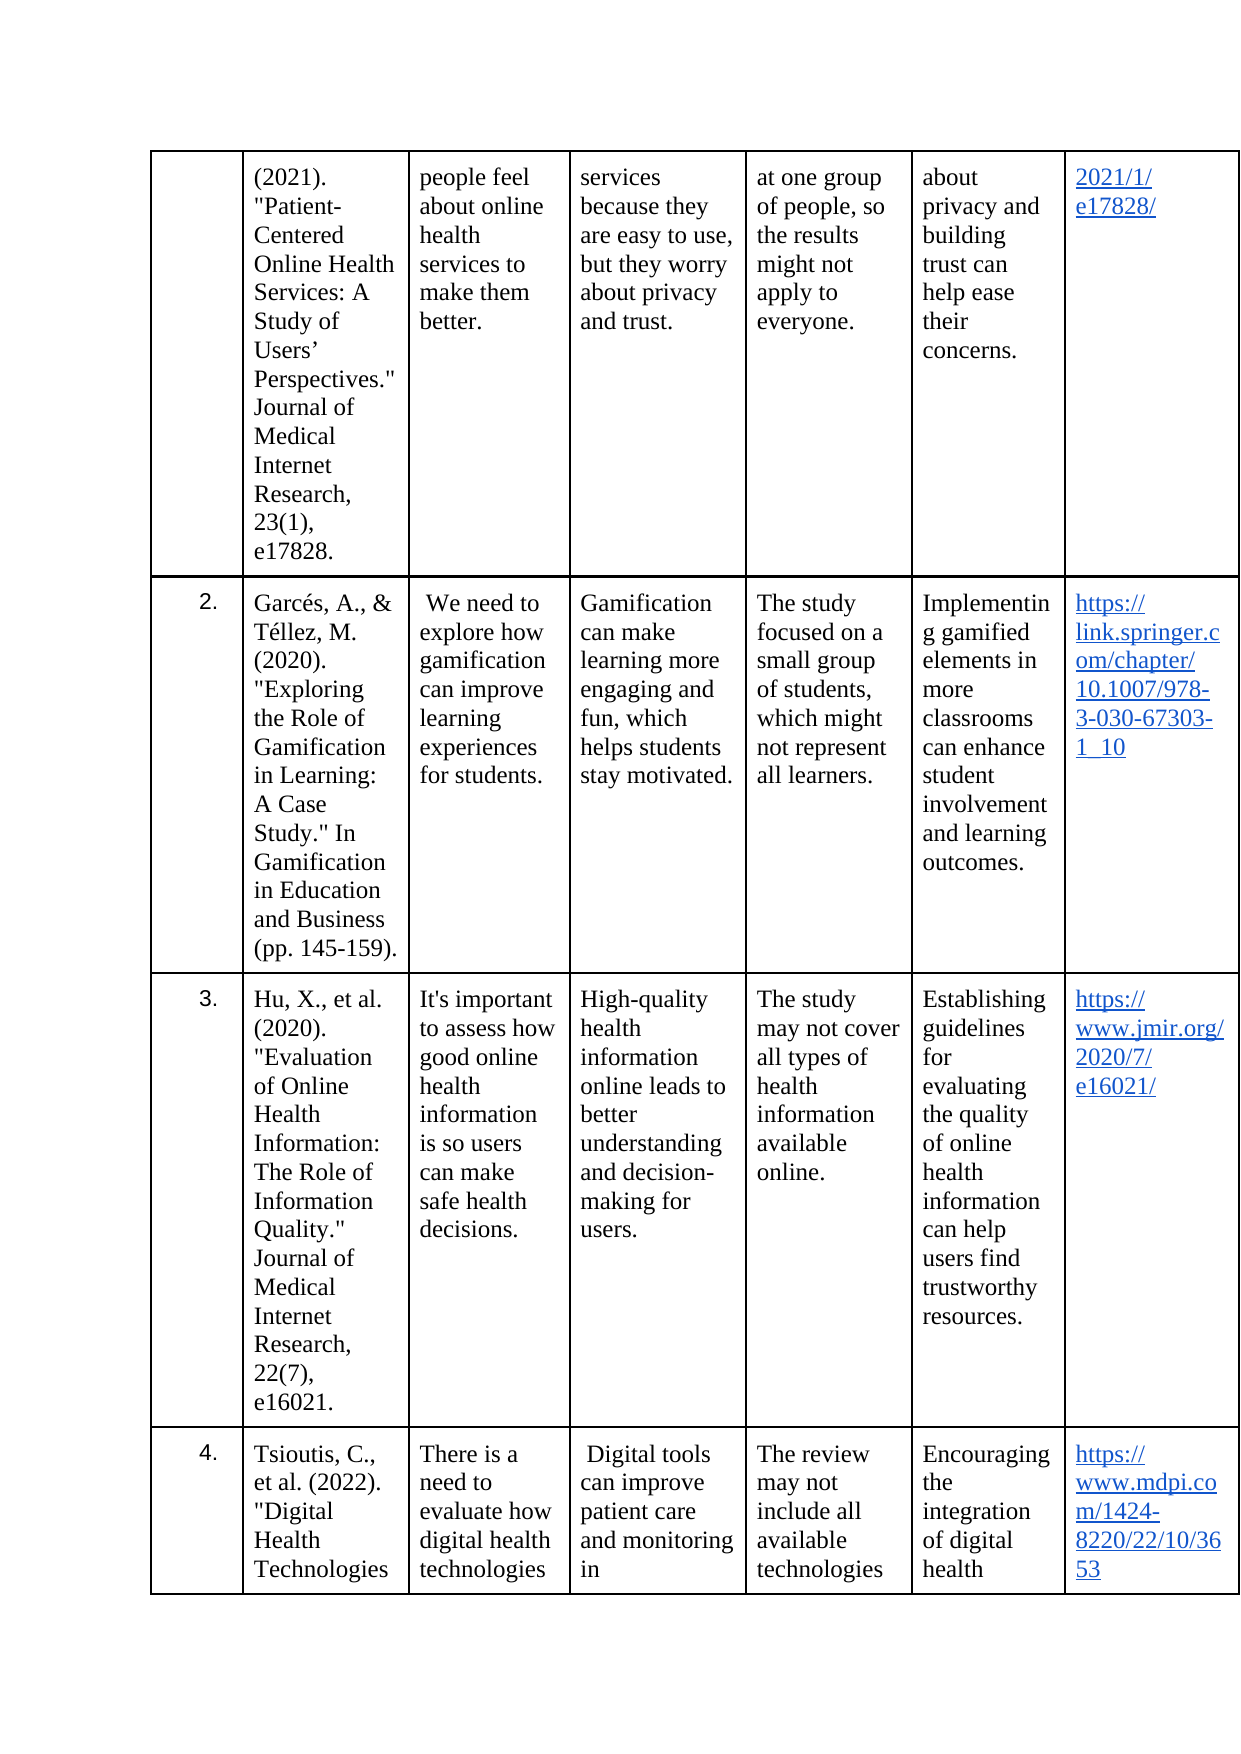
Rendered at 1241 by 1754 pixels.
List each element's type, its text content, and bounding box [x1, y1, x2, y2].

table_cell Establishing guidelines for evaluating the quality of online health information can help users find trustworthy resources. [913, 974, 1064, 1426]
table_cell Garcés, A., & Téllez, M. (2020). "Exploring the Role of Gamification in Learning: A Case Study." In Gamification in Education and Business (pp. 145-159). [244, 578, 408, 972]
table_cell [747, 1428, 911, 1593]
table_cell Gamification can make learning more engaging and fun, which helps students stay motivated. [571, 578, 745, 972]
table_cell We need to explore how gamification can improve learning experiences for students. [410, 578, 569, 972]
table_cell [747, 152, 911, 575]
table_cell Hu, X., et al. (2020). "Evaluation of Online Health Information: The Role of Information Quality." Journal of Medical Internet Research, 22(7), e16021. [244, 974, 408, 1426]
table_cell Implementing gamified elements in more classrooms can enhance student involvement and learning outcomes. [913, 578, 1064, 972]
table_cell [410, 152, 569, 575]
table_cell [913, 1428, 1064, 1593]
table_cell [571, 152, 745, 575]
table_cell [410, 1428, 569, 1593]
table_cell [152, 578, 242, 972]
table_cell High-quality health information online leads to better understanding and decision-making for users. [571, 974, 745, 1426]
table_cell It's important to assess how good online health information is so users can make safe health decisions. [410, 974, 569, 1426]
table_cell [1066, 1428, 1238, 1593]
table_cell [152, 152, 242, 575]
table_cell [913, 152, 1064, 575]
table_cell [571, 1428, 745, 1593]
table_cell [1066, 152, 1238, 575]
table_cell [152, 974, 242, 1426]
table_cell The study focused on a small group of students, which might not represent all learners. [747, 578, 911, 972]
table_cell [244, 152, 408, 575]
table_cell The study may not cover all types of health information available online. [747, 974, 911, 1426]
table_cell [152, 1428, 242, 1593]
table_cell https://www.jmir.org/2020/7/e16021/ [1066, 974, 1238, 1426]
table_cell https://link.springer.com/chapter/10.1007/978-3-030-67303-1_10 [1066, 578, 1238, 972]
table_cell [244, 1428, 408, 1593]
